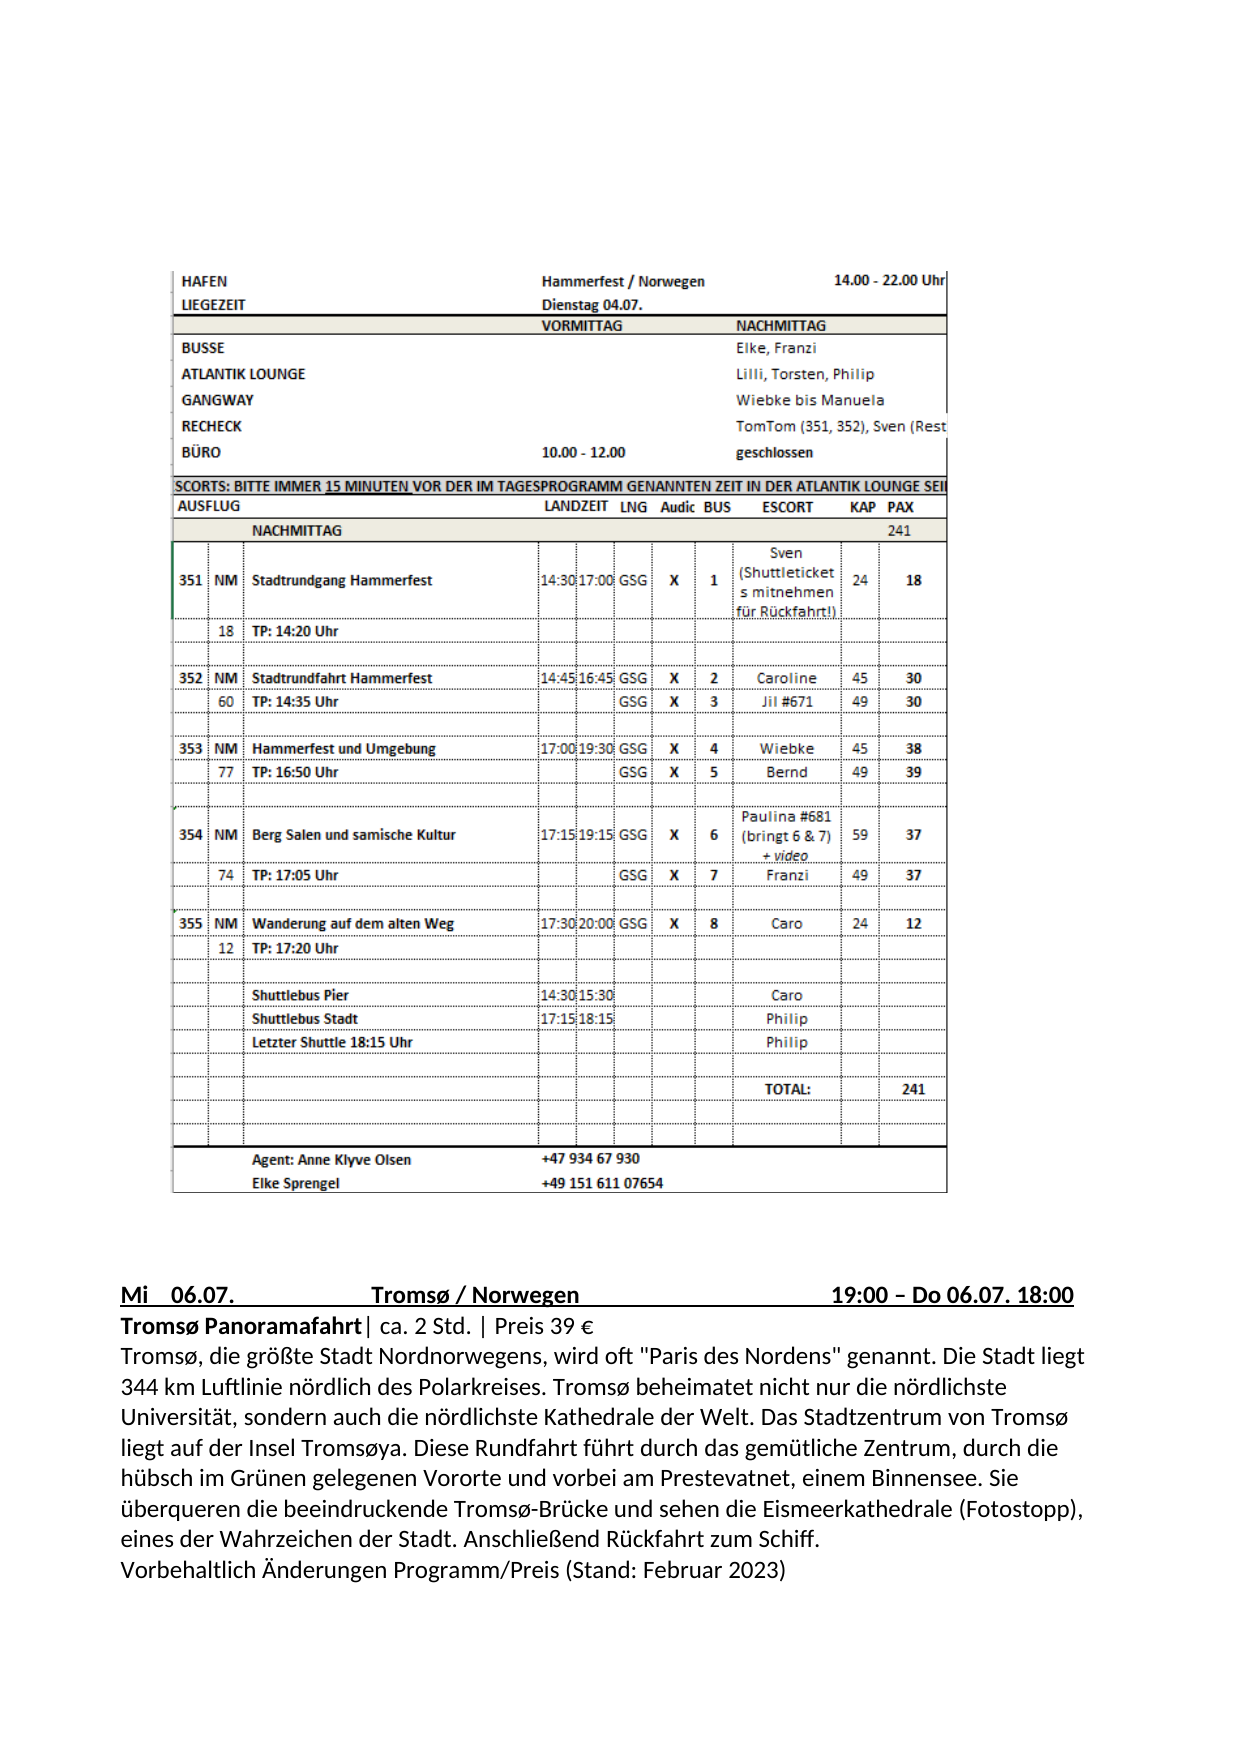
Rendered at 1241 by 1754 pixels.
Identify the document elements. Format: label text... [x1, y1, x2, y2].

text Tromsø, die größte Stadt Nordnorwegens, wird oft "Paris des Nordens" genannt. Die Stadt liegt 344 km Luftlinie nördlich des Polarkreises. Tromsø beheimatet nicht nur die nördlichste Universität, sondern auch die nördlichste Kathedrale der Welt. Das Stadtzentrum von Tromsø liegt auf der Insel Tromsøya. Diese Rundfahrt führt durch das gemütliche Zentrum, durch die hübsch im Grünen gelegenen Vororte und vorbei am Prestevatnet, einem Binnensee. Sie überqueren die beeindruckende Tromsø-Brücke und sehen die Eismeerkathedrale (Fotostopp), eines der Wahrzeichen der Stadt. Anschließend Rückfahrt zum Schiff. [120, 1340, 1090, 1554]
picture [170, 271, 949, 1193]
text Vorbehaltlich Änderungen Programm/Preis (Stand: Februar 2023) [120, 1554, 1090, 1584]
text Tromsø Panoramafahrt| ca. 2 Std. | Preis 39 € [120, 1310, 1090, 1340]
text Mi 06.07. Tromsø / Norwegen 19:00 – Do 06.07. 18:00 [120, 1279, 1090, 1310]
